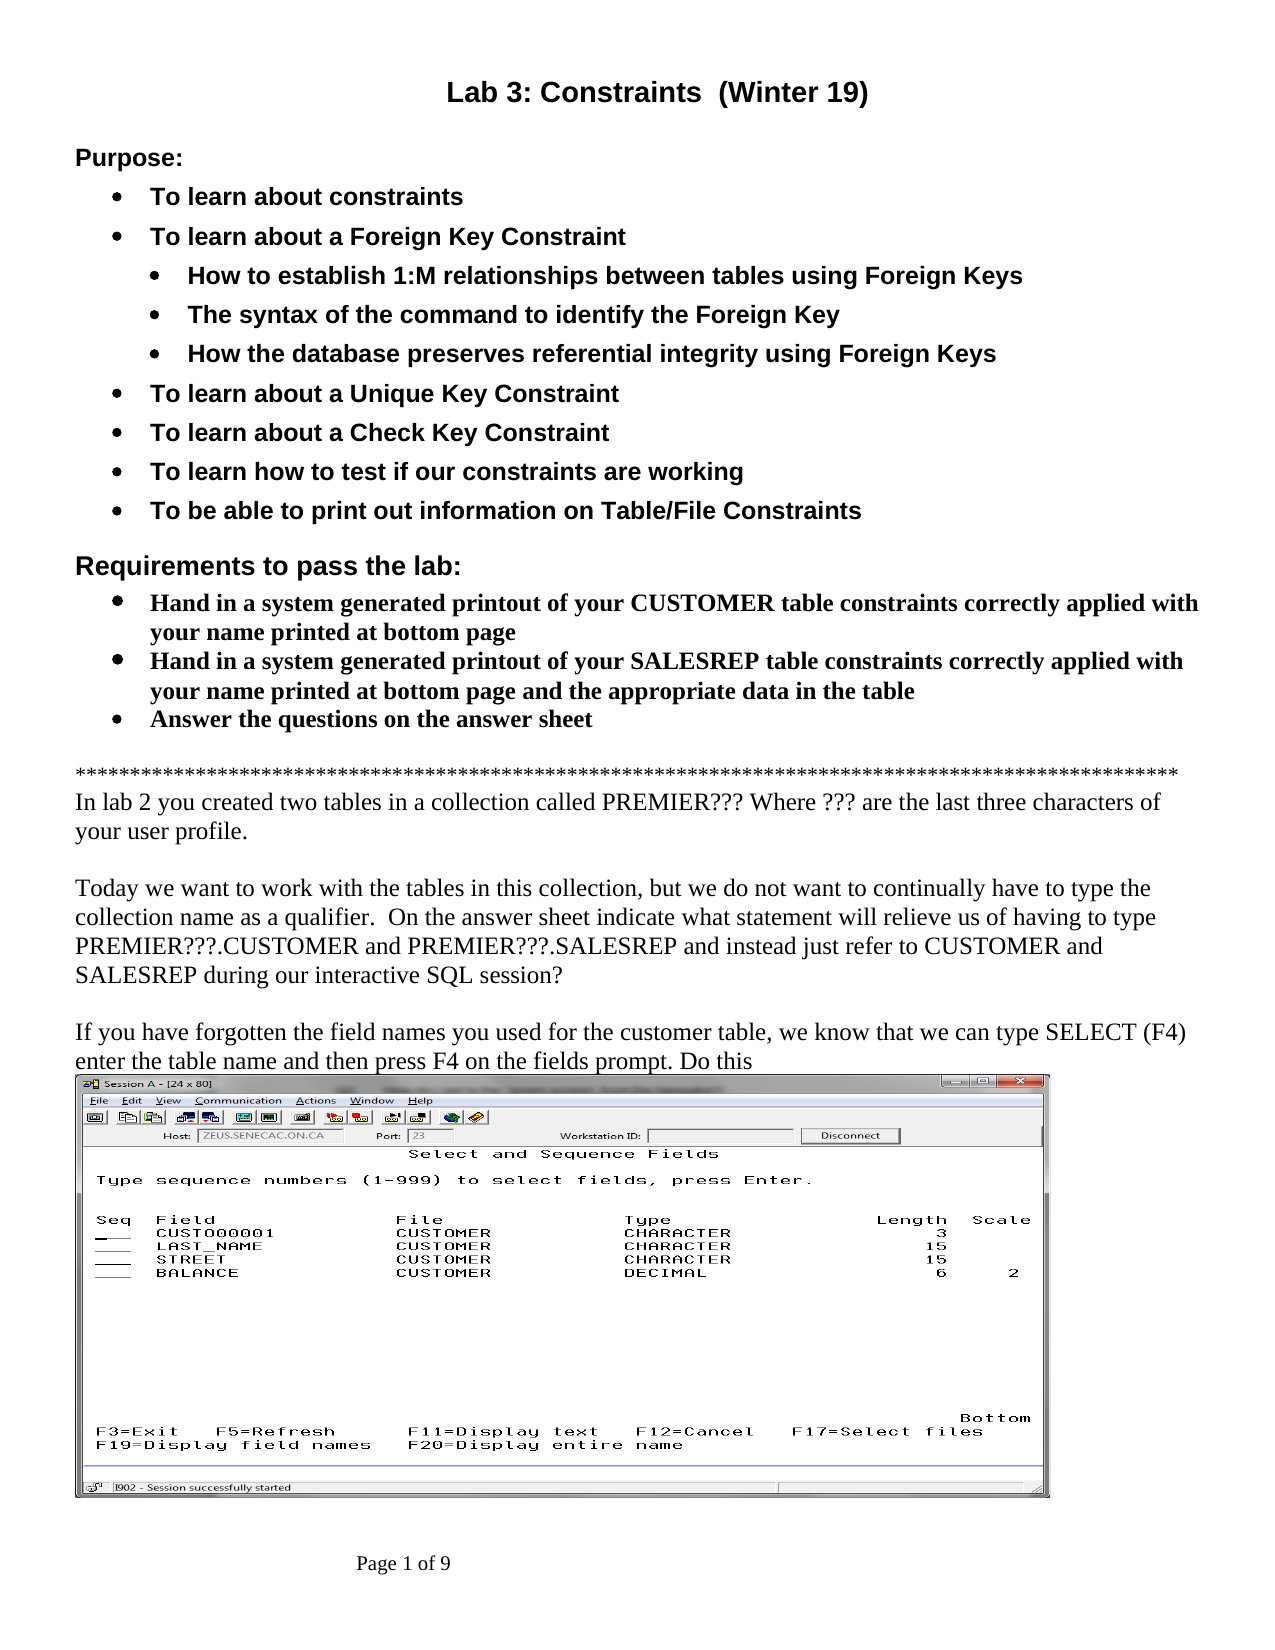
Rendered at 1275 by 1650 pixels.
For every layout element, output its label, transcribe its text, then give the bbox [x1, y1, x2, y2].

list To learn about a Foreign Key Constraint [112, 221, 1200, 250]
text In lab 2 you created two tables in a collection called PREMIER??? Where ??? are the last three characters of your user profile. [75, 787, 1200, 845]
list Answer the questions on the answer sheet [112, 704, 1200, 733]
list To be able to print out information on Table/File Constraints [112, 496, 1200, 525]
list How the database preserves referential integrity using Foreign Keys [150, 339, 1200, 368]
text ***************************************************************************************************** [75, 762, 1200, 787]
list To learn about a Check Key Constraint [112, 418, 1200, 447]
list How to establish 1:M relationships between tables using Foreign Keys [150, 261, 1200, 289]
list Hand in a system generated printout of your SALESREP table constraints correctly applied with your name printed at bottom page and the appropriate data in the table [112, 646, 1200, 704]
text Today we want to work with the tables in this collection, but we do not want to continually have to type the collection name as a qualifier. On the answer sheet indicate what statement will relieve us of having to type PREMIER???.CUSTOMER and PREMIER???.SALESREP and instead just refer to CUSTOMER and SALESREP during our interactive SQL session? [75, 873, 1200, 988]
text If you have forgotten the field names you used for the customer table, we know that we can type SELECT (F4) enter the table name and then press F4 on the fields prompt. Do this [75, 1017, 1200, 1075]
text Purpose: [75, 143, 1200, 172]
list The syntax of the command to identify the Foreign Key [150, 300, 1200, 329]
subtitle Requirements to pass the lab: [75, 550, 1200, 581]
list Hand in a system generated printout of your CUSTOMER table constraints correctly applied with your name printed at bottom page [112, 588, 1200, 646]
list To learn about constraints [112, 182, 1200, 211]
list To learn how to test if our constraints are working [112, 457, 1200, 486]
picture [75, 1074, 1050, 1498]
list To learn about a Unique Key Constraint [112, 378, 1200, 407]
